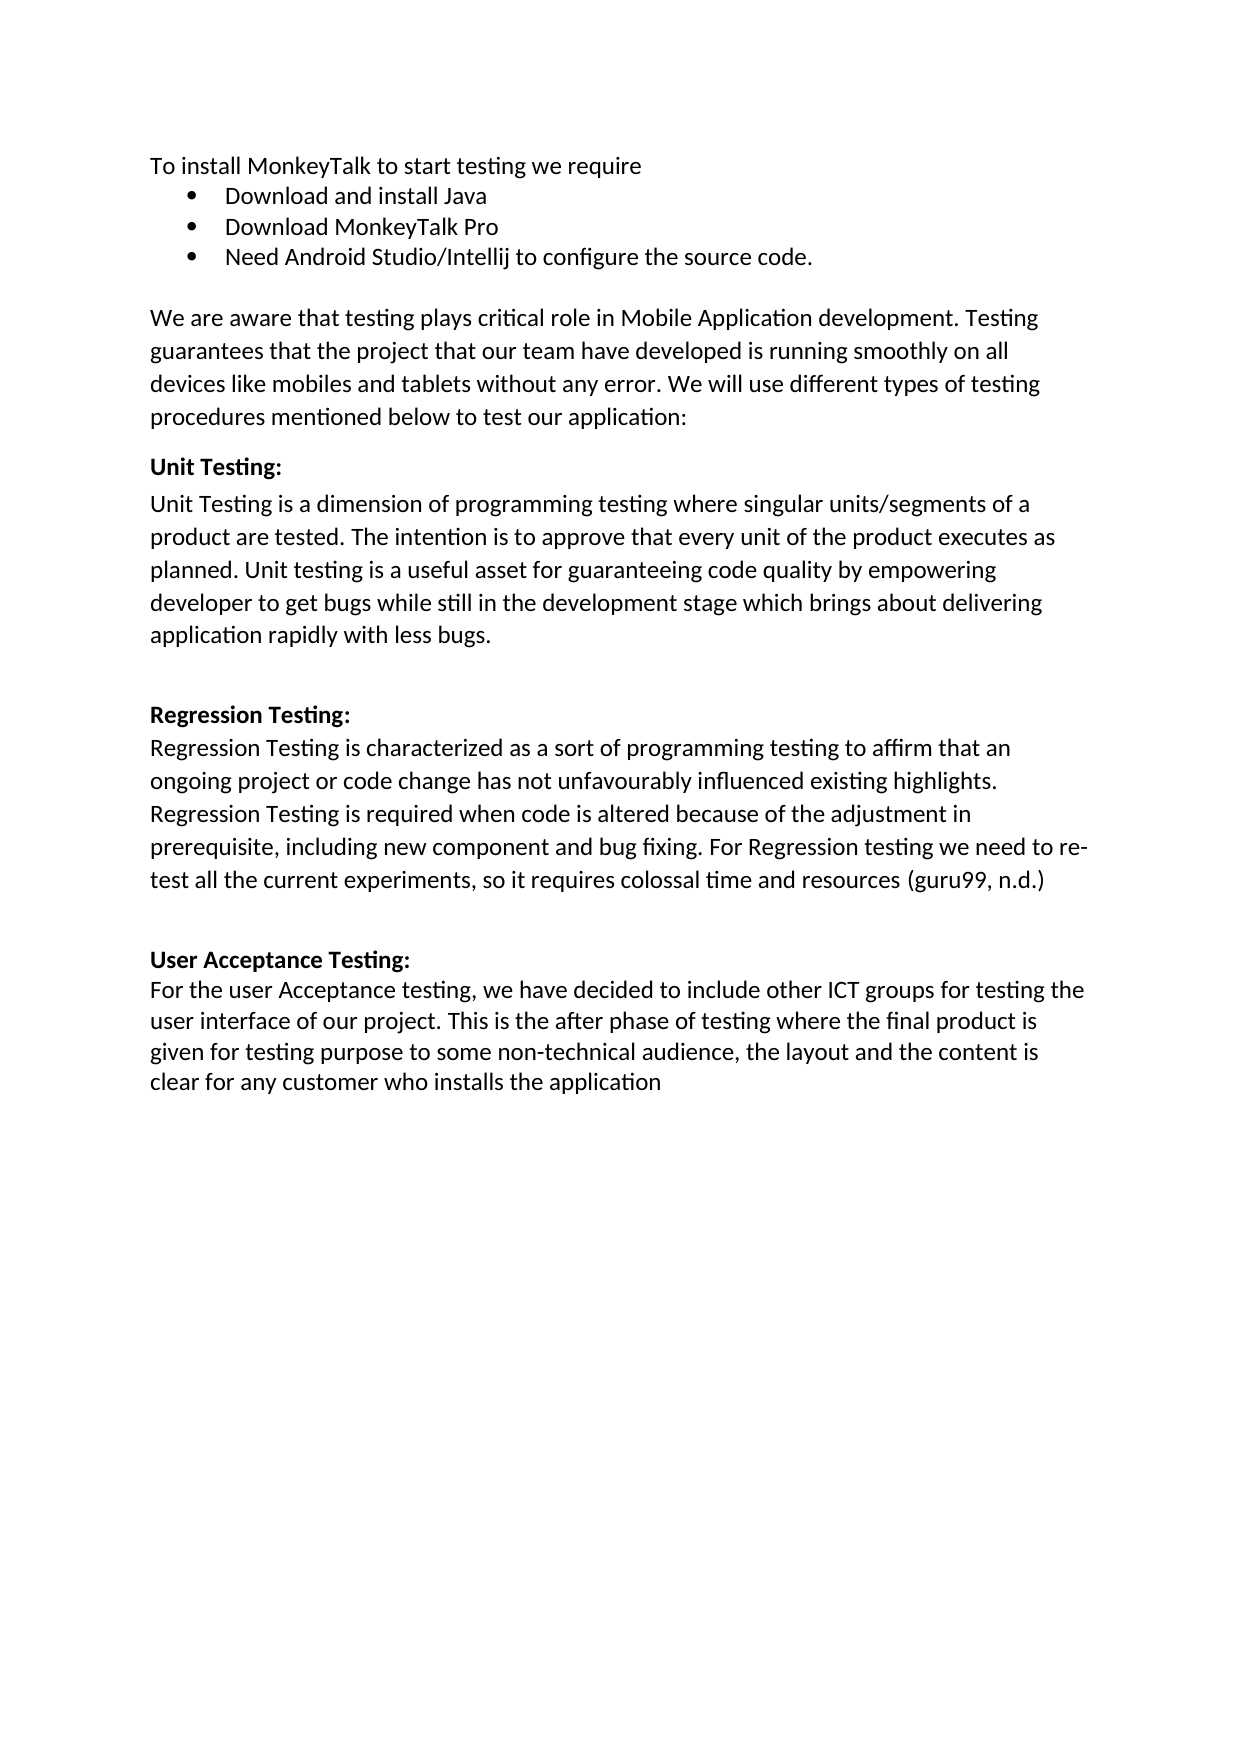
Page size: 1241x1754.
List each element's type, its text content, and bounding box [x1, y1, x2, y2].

subtitle Regression Testing: [150, 699, 1090, 730]
text For the user Acceptance testing, we have decided to include other ICT groups for testing the user interface of our project. This is the after phase of testing where the final product is given for testing purpose to some non-technical audience, the layout and the content is clear for any customer who installs the application [150, 975, 1090, 1097]
subtitle Unit Testing is a dimension of programming testing where singular units/segments of a product are tested. The intention is to approve that every unit of the product executes as planned. Unit testing is a useful asset for guaranteeing code quality by empowering developer to get bugs while still in the development stage which brings about delivering application rapidly with less bugs. [150, 488, 1090, 650]
list Download MonkeyTalk Pro [187, 211, 1090, 242]
text Regression Testing is characterized as a sort of programming testing to affirm that an ongoing project or code change has not unfavourably influenced existing highlights. Regression Testing is required when code is altered because of the adjustment in prerequisite, including new component and bug fixing. For Regression testing we need to re-test all the current experiments, so it requires colossal time and resources [150, 732, 1090, 894]
text We are aware that testing plays critical role in Mobile Application development. Testing guarantees that the project that our team have developed is running smoothly on all devices like mobiles and tablets without any error. We will use different types of testing procedures mentioned below to test our application: [150, 303, 1090, 432]
text User Acceptance Testing: [150, 944, 1090, 975]
subtitle Unit Testing: [150, 451, 1090, 481]
text To install MonkeyTalk to start testing we require [150, 150, 1090, 181]
list Need Android Studio/Intellij to configure the source code. [187, 242, 1090, 272]
list Download and install Java [187, 181, 1090, 211]
